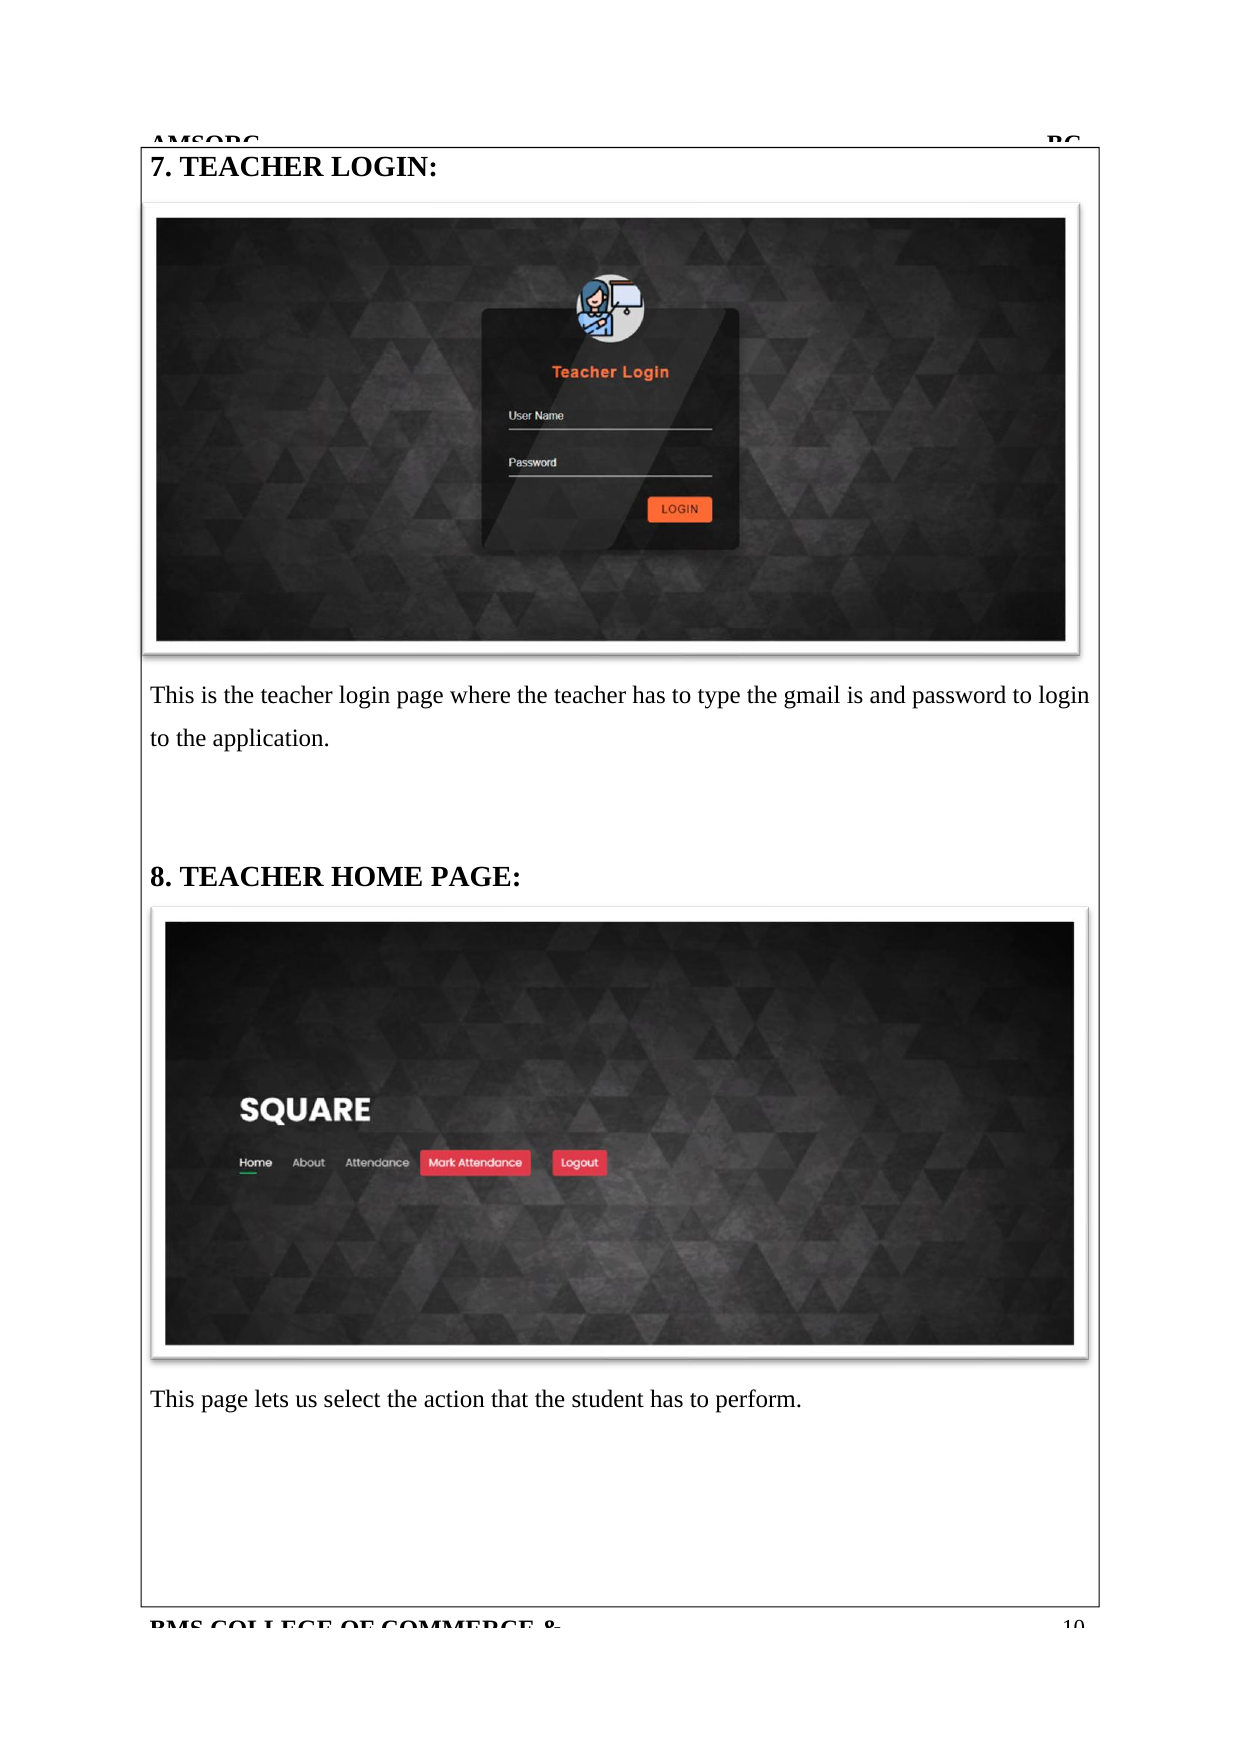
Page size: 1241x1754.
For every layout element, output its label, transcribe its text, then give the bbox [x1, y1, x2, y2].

text This is the teacher login page where the teacher has to type the gmail is and password to login to the application. [150, 680, 1092, 752]
picture [142, 199, 1086, 665]
picture [144, 903, 1095, 1369]
text This page lets us select the action that the student has to perform. [150, 1384, 1111, 1413]
picture [135, 199, 140, 665]
subtitle TEACHER LOGIN: [150, 149, 1111, 183]
subtitle TEACHER HOME PAGE: [150, 859, 1111, 893]
